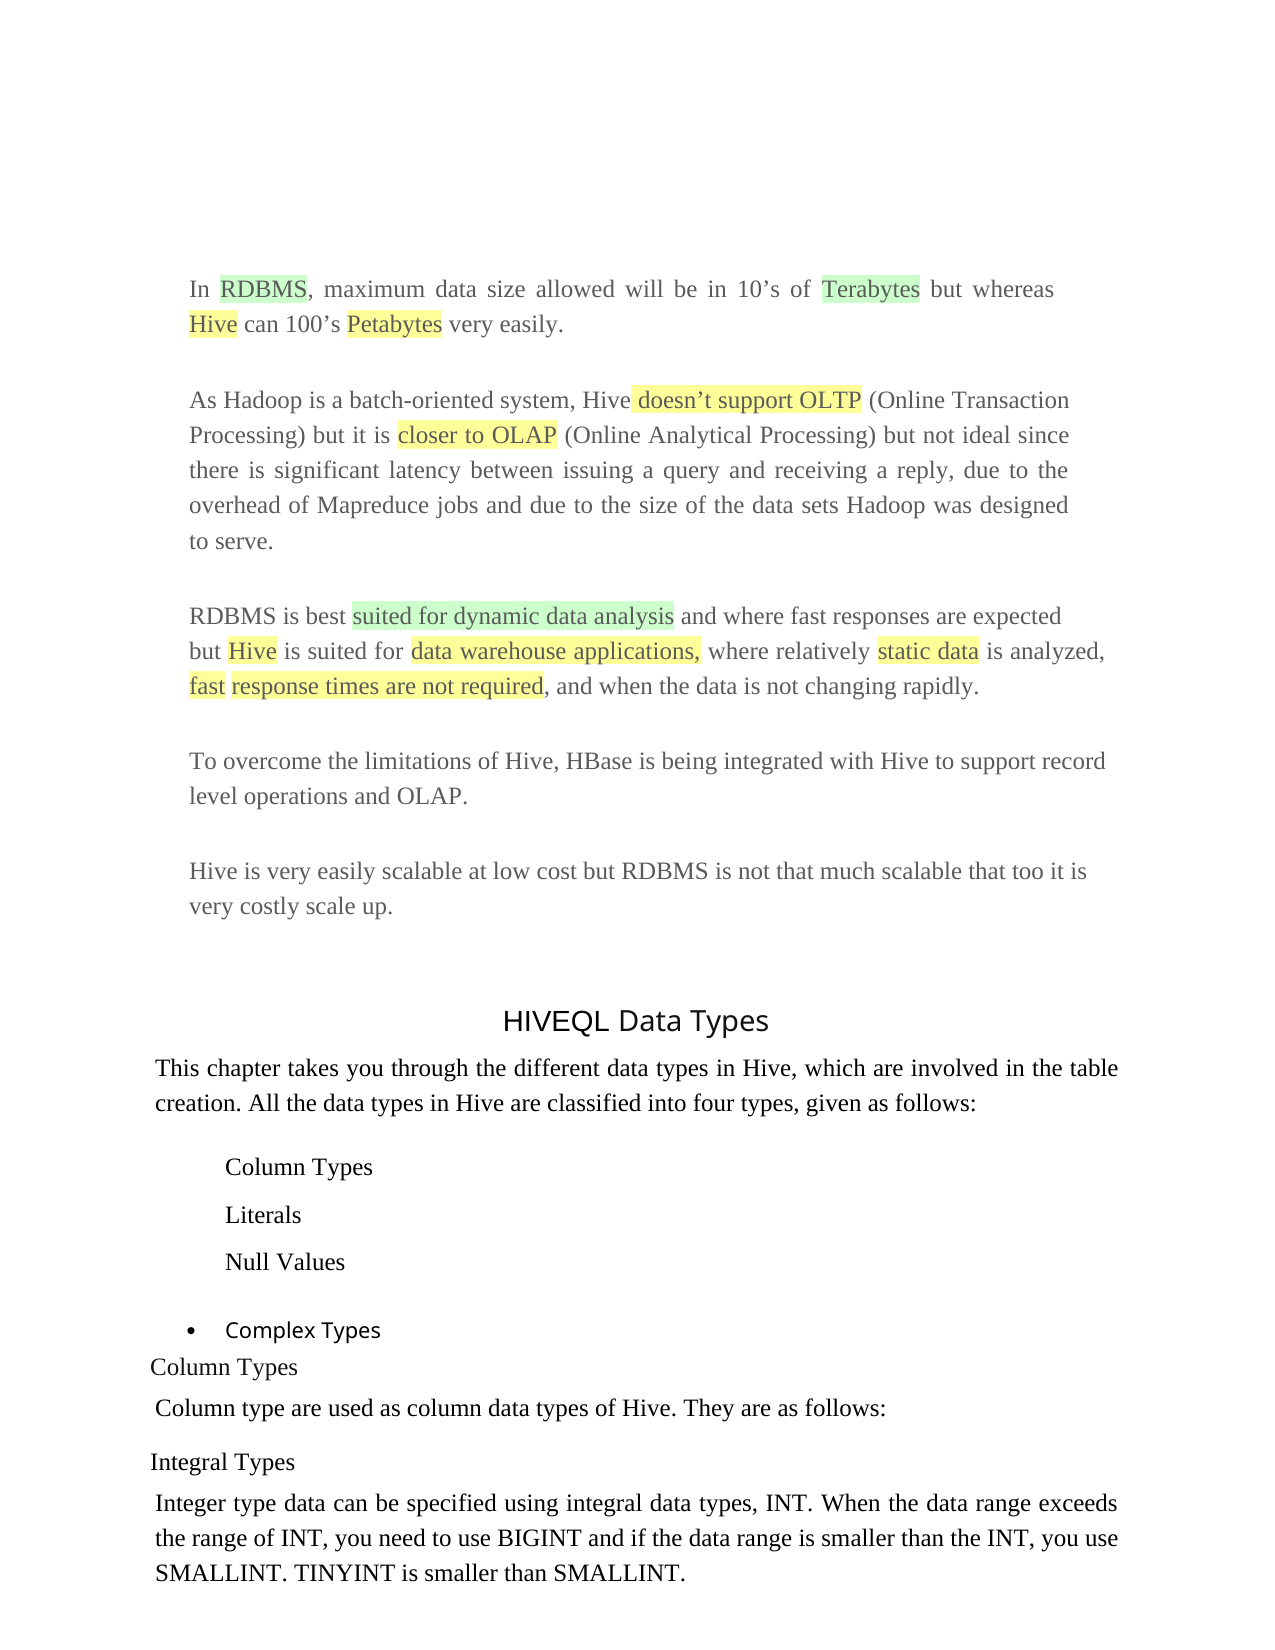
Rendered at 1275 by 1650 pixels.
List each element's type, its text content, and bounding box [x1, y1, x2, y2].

list Column Types [187, 1152, 1275, 1181]
text but Hive is suited for data warehouse applications, where relatively static data is analyzed, fast response times are not required, and when the data is not changing rapidly. [189, 636, 1105, 699]
list In RDBMS, maximum data size allowed will be in 10’s of Terabytes but whereas Hive can 100’s Petabytes very easily. [151, 274, 1054, 338]
text Column type are used as column data types of Hive. They are as follows: [155, 1393, 1275, 1422]
list Literals [187, 1200, 1275, 1228]
list Complex Types [187, 1315, 1275, 1345]
list As Hadoop is a batch-oriented system, Hive doesn’t support OLTP (Online Transaction Processing) but it is closer to OLAP (Online Analytical Processing) but not ideal since there is significant latency between issuing a query and receiving a reply, due to the overhead of Mapreduce jobs and due to the size of the data sets Hadoop was designed to serve. [151, 385, 1070, 555]
list Null Values [187, 1247, 1275, 1276]
subtitle Column Types [150, 1352, 1275, 1381]
subtitle HIVEQL Data Types [238, 1001, 1033, 1040]
subtitle Integral Types [150, 1447, 1275, 1476]
text This chapter takes you through the different data types in Hive, which are involved in the table creation. All the data types in Hive are classified into four types, given as follows: [155, 1053, 1120, 1117]
list Hive is very easily scalable at low cost but RDBMS is not that much scalable that too it is very costly scale up. [151, 856, 1094, 920]
list To overcome the limitations of Hive, HBase is being integrated with Hive to support record level operations and OLAP. [151, 746, 1112, 809]
list RDBMS is best suited for dynamic data analysis and where fast responses are expected [151, 601, 352, 630]
text Integer type data can be specified using integral data types, INT. When the data range exceeds the range of INT, you need to use BIGINT and if the data range is smaller than the INT, you use SMALLINT. TINYINT is smaller than SMALLINT. [155, 1488, 1120, 1587]
list RDBMS is best suited for dynamic data analysis and where fast responses are expected [674, 601, 1275, 630]
